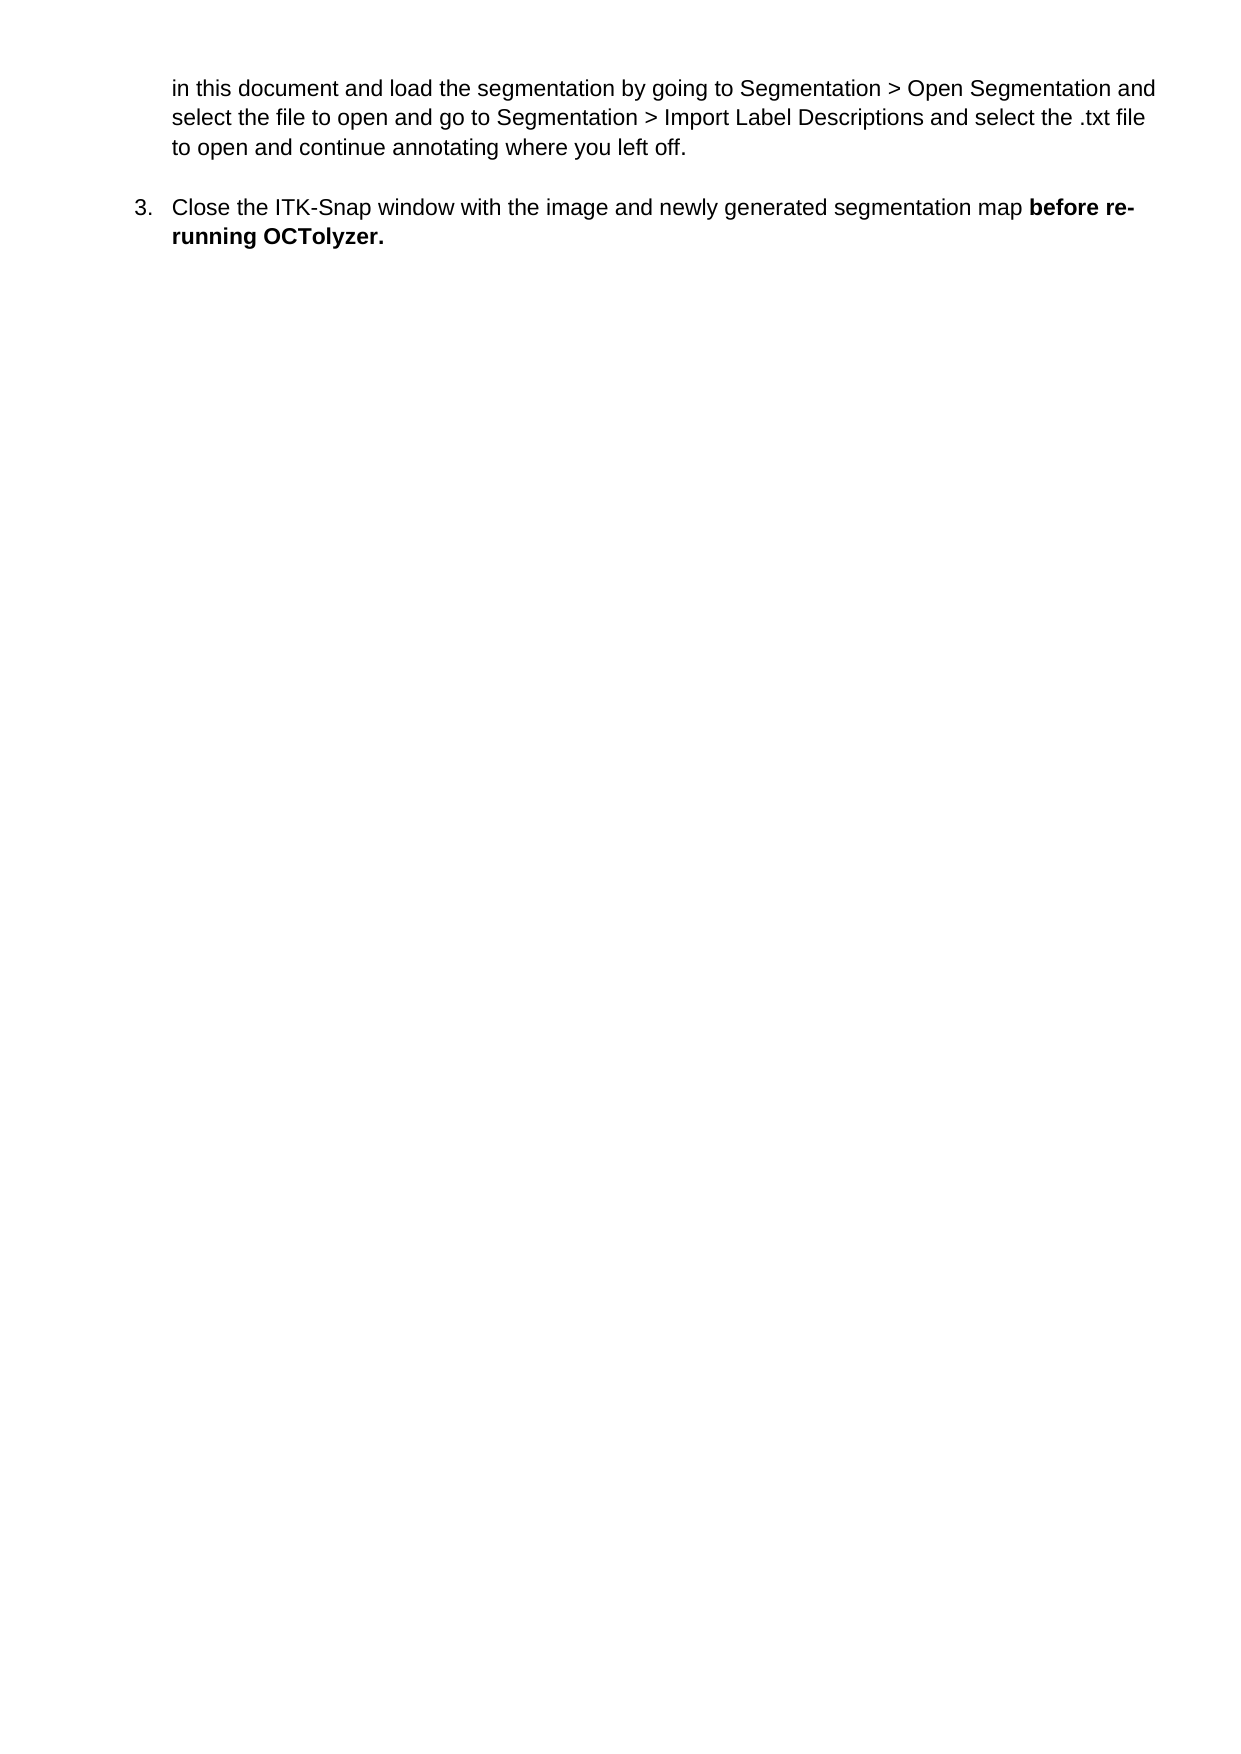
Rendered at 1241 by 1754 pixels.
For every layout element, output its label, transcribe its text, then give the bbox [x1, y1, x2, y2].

list Close the ITK-Snap window with the image and newly generated segmentation map before re-running OCTolyzer. [134, 194, 1165, 249]
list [134, 75, 1165, 161]
